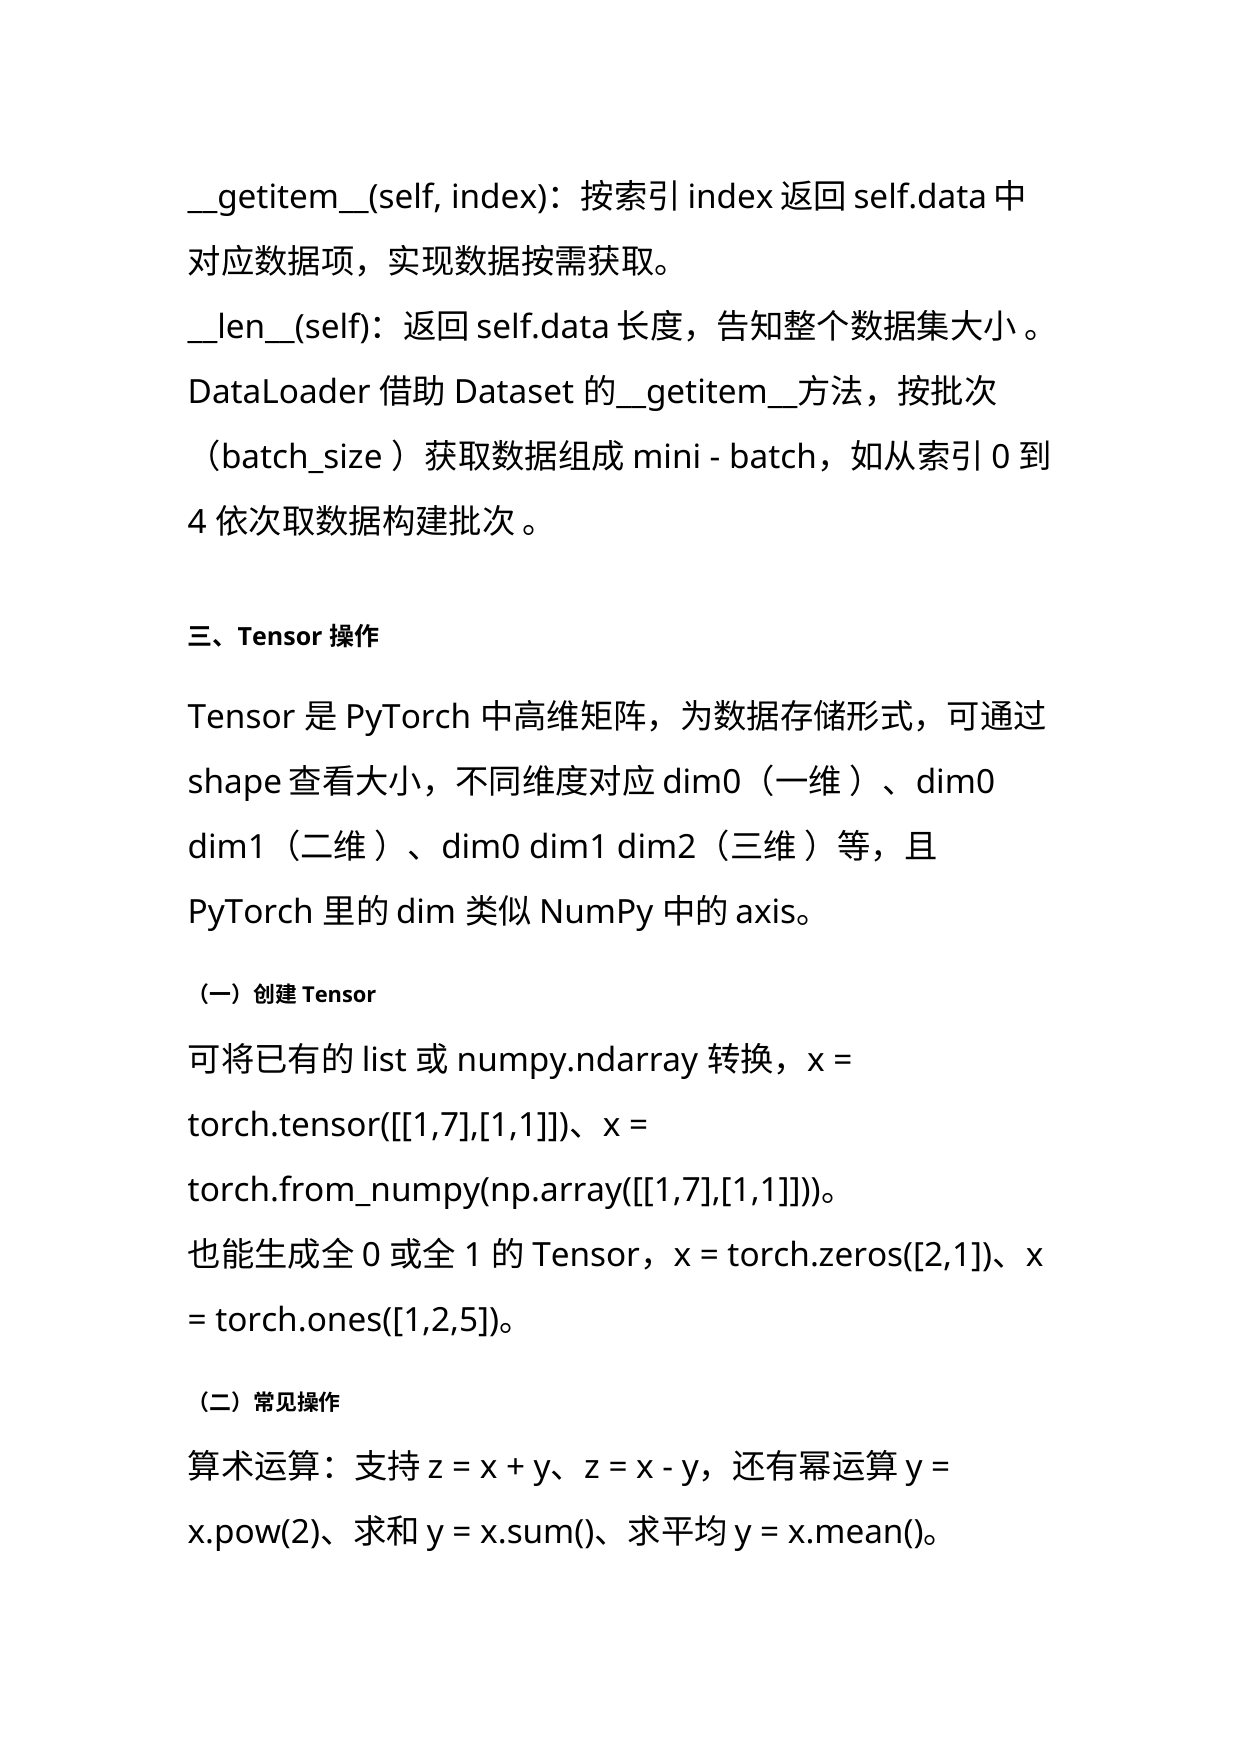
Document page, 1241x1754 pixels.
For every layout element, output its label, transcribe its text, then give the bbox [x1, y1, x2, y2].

text __len__(self)：返回self.data长度，告知整个数据集大小 。 [187, 292, 1053, 357]
subtitle 三、Tensor 操作 [187, 602, 1053, 667]
text DataLoader 借助 Dataset 的__getitem__方法，按批次（batch_size ）获取数据组成 mini - batch，如从索引 0 到 4 依次取数据构建批次 。 [187, 357, 1053, 552]
subtitle （二）常见操作 [187, 1384, 1053, 1417]
text __getitem__(self, index)：按索引index返回self.data中对应数据项，实现数据按需获取。 [187, 162, 1053, 292]
text 可将已有的 list 或 numpy.ndarray 转换，x = torch.tensor([[1,7],[1,1]])、x = torch.from_numpy(np.array([[1,7],[1,1]]))。 [187, 1024, 1053, 1219]
subtitle （一）创建 Tensor [302, 977, 1053, 1009]
text Tensor 是 PyTorch 中高维矩阵，为数据存储形式，可通过shape查看大小，不同维度对应dim0（一维 ）、dim0 dim1（二维 ）、dim0 dim1 dim2（三维 ）等，且 PyTorch 里的dim 类似 NumPy 中的axis。 [187, 682, 1053, 942]
text 算术运算：支持z = x + y、z = x - y，还有幂运算y = x.pow(2)、求和y = x.sum()、求平均y = x.mean()。 [187, 1432, 1053, 1562]
text 也能生成全 0 或全 1 的 Tensor，x = torch.zeros([2,1])、x = torch.ones([1,2,5])。 [187, 1219, 1053, 1349]
